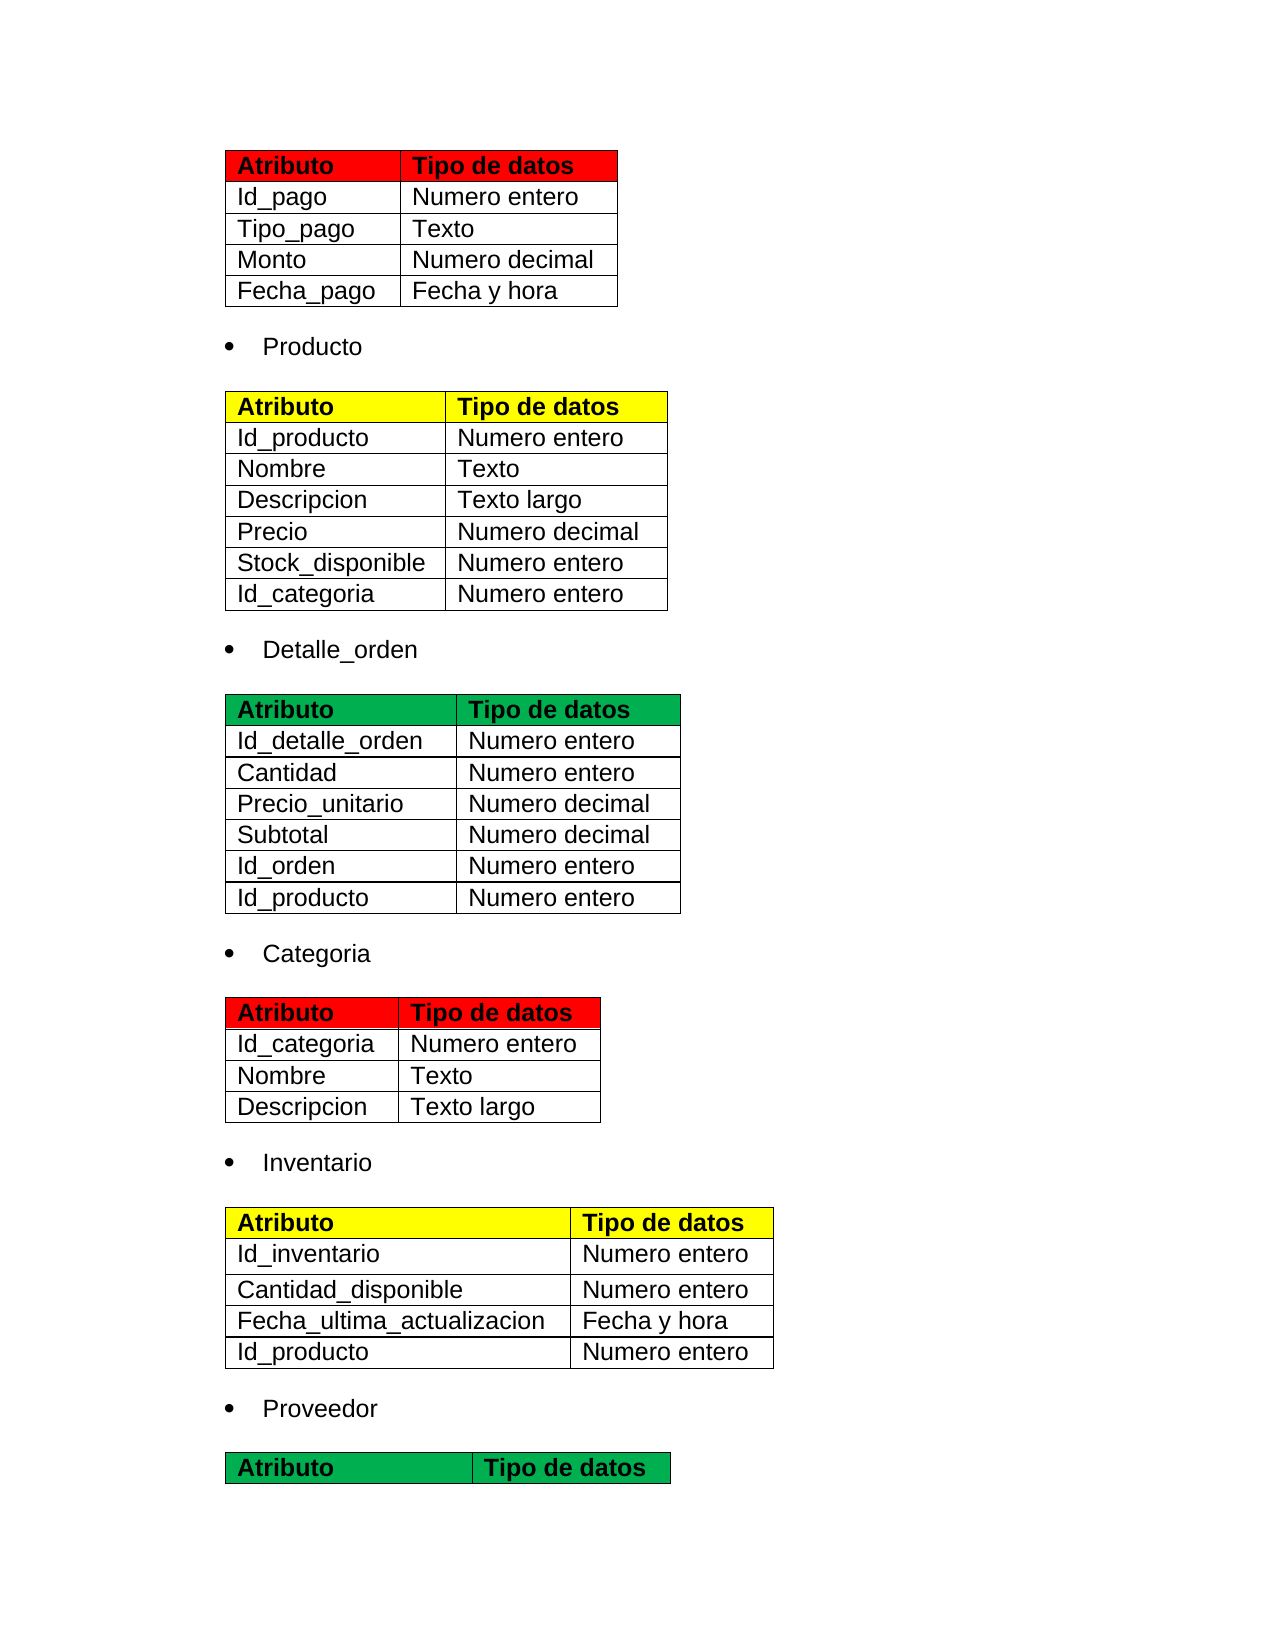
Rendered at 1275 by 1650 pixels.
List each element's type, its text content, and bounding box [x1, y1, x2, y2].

table_cell Descripcion [226, 1092, 398, 1122]
table_cell Id_pago [226, 182, 400, 212]
table_cell Numero entero [457, 758, 680, 788]
table_cell Texto [446, 454, 667, 484]
table_cell Numero entero [571, 1275, 773, 1305]
table_cell Id_categoria [226, 579, 445, 609]
table_cell Texto [399, 1061, 600, 1091]
table_header Tipo de datos [401, 151, 617, 181]
table_cell Numero entero [399, 1030, 600, 1060]
table_cell Cantidad [226, 758, 456, 788]
list Producto [225, 332, 1125, 361]
table_cell Numero entero [457, 726, 680, 756]
table_header Atributo [226, 1453, 472, 1483]
list Inventario [225, 1148, 1125, 1177]
table_cell Subtotal [226, 820, 456, 850]
table_cell Numero entero [571, 1239, 773, 1274]
table_header Atributo [226, 998, 398, 1028]
table_cell Stock_disponible [226, 548, 445, 578]
table_cell Numero decimal [446, 517, 667, 547]
table_cell Nombre [226, 1061, 398, 1091]
table_cell Id_producto [226, 1338, 570, 1368]
table_cell Numero entero [446, 579, 667, 609]
table_cell Fecha_pago [226, 276, 400, 306]
table_header Atributo [226, 695, 456, 725]
table_header Tipo de datos [446, 392, 667, 422]
table_cell Numero entero [446, 423, 667, 453]
list Detalle_orden [225, 636, 1125, 664]
table_header Tipo de datos [473, 1453, 670, 1483]
table_cell Fecha y hora [571, 1306, 773, 1336]
table_cell Id_producto [226, 883, 456, 913]
table_cell Nombre [226, 454, 445, 484]
table_cell Tipo_pago [226, 214, 400, 244]
table_cell Numero decimal [457, 789, 680, 819]
table_cell Texto largo [399, 1092, 600, 1122]
table_cell Texto [401, 214, 617, 244]
table_cell Precio [226, 517, 445, 547]
table_cell Numero entero [446, 548, 667, 578]
table_cell Id_orden [226, 851, 456, 881]
table_header Tipo de datos [399, 998, 600, 1028]
table_cell Fecha_ultima_actualizacion [226, 1306, 570, 1336]
table_cell Id_inventario [226, 1239, 570, 1274]
list Proveedor [225, 1394, 1125, 1422]
table_cell Id_categoria [226, 1030, 398, 1060]
table_cell Precio_unitario [226, 789, 456, 819]
list Categoria [225, 939, 1125, 968]
table_header Atributo [226, 1208, 570, 1238]
table_cell Numero decimal [401, 245, 617, 275]
table_cell Texto largo [446, 486, 667, 516]
table_cell Cantidad_disponible [226, 1275, 570, 1305]
table_cell Numero entero [457, 883, 680, 913]
table_header Tipo de datos [571, 1208, 773, 1238]
table_cell Id_detalle_orden [226, 726, 456, 756]
table_header Atributo [226, 392, 445, 422]
table_cell Numero decimal [457, 820, 680, 850]
table_cell Descripcion [226, 486, 445, 516]
table_header Atributo [226, 151, 400, 181]
table_cell Id_producto [226, 423, 445, 453]
table_header Tipo de datos [457, 695, 680, 725]
table_cell Fecha y hora [401, 276, 617, 306]
table_cell Monto [226, 245, 400, 275]
table_cell Numero entero [571, 1338, 773, 1368]
table_cell Numero entero [401, 182, 617, 212]
table_cell Numero entero [457, 851, 680, 881]
